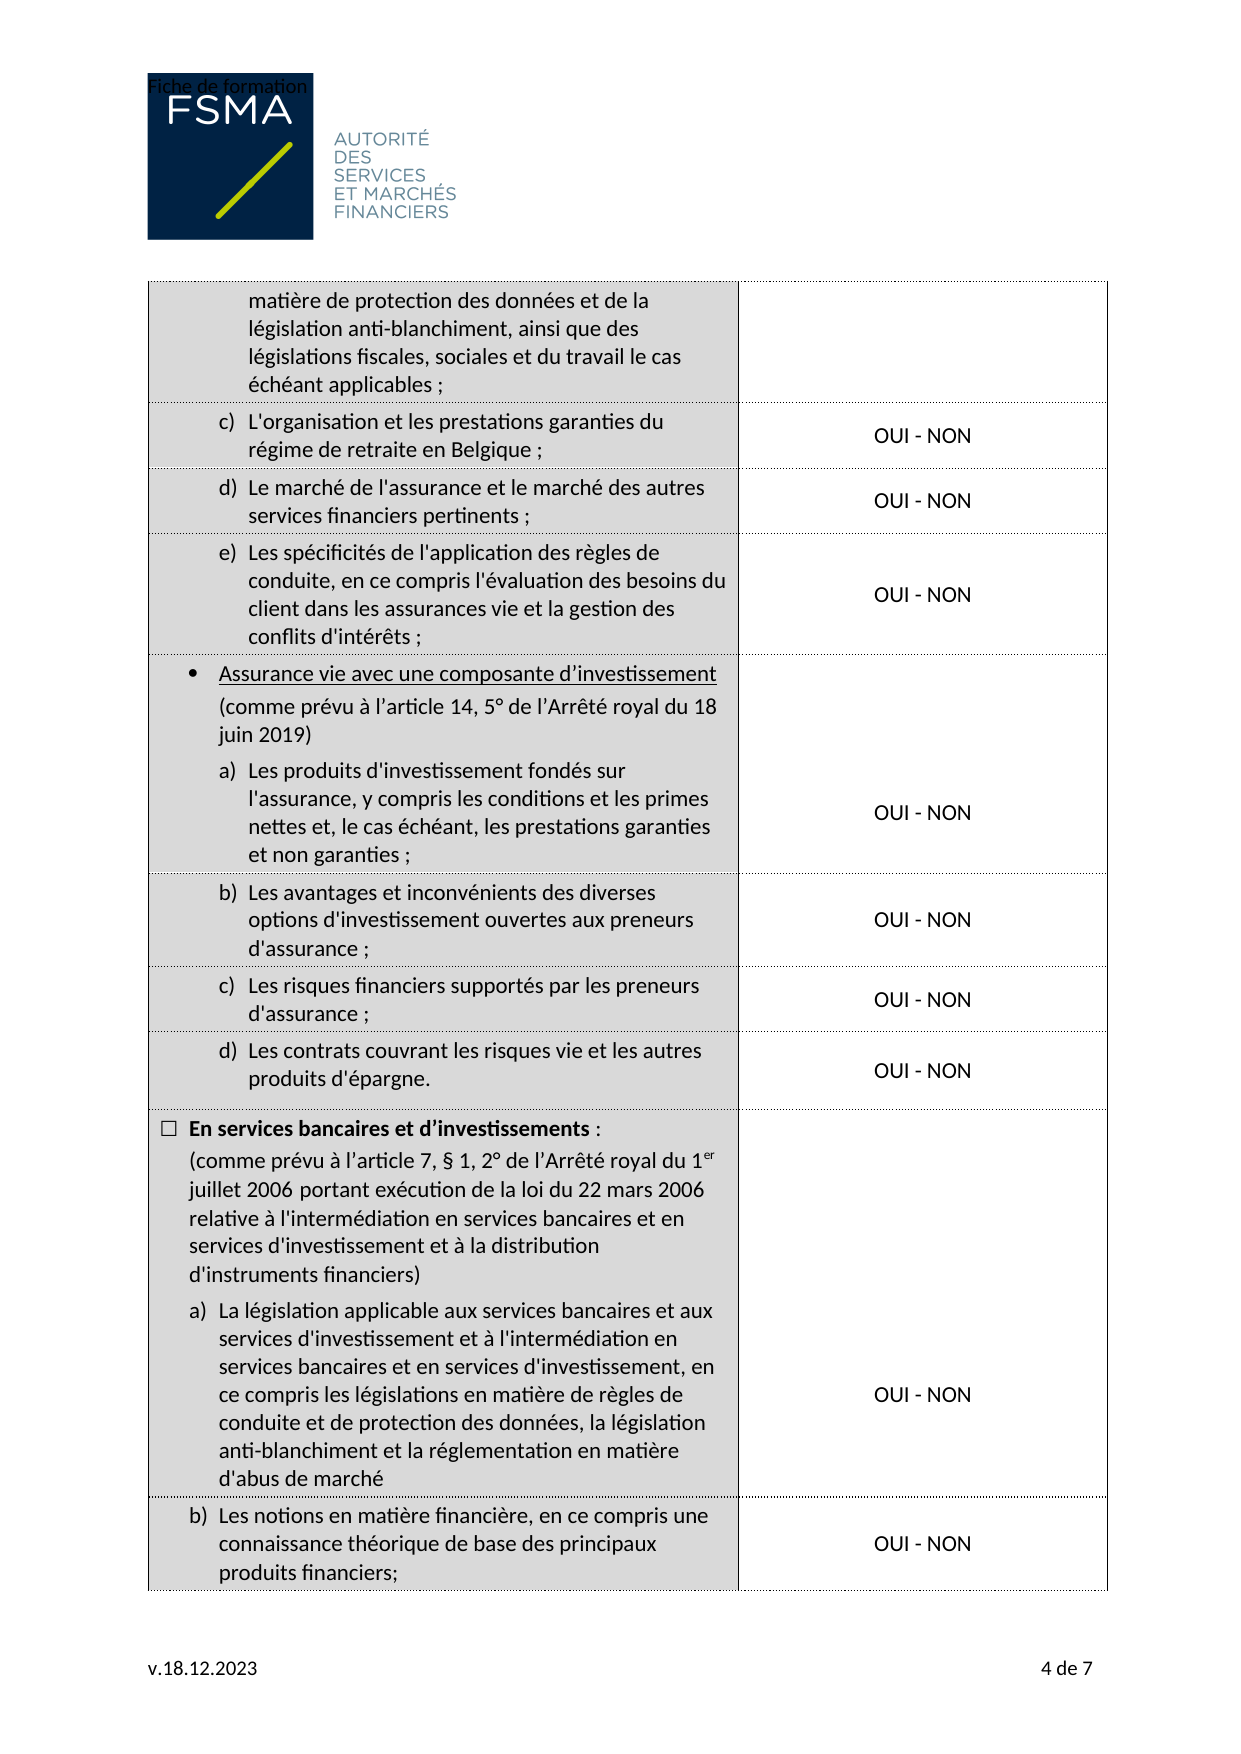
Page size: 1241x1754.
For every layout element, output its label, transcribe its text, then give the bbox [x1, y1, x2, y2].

table_cell d) Le marché de l'assurance et le marché des autres services financiers pertinents ; [149, 468, 738, 533]
table_cell e) Les spécificités de l'application des règles de conduite, en ce compris l'évaluation des besoins du client dans les assurances vie et la gestion des conflits d'intérêts ; [149, 533, 738, 654]
table_cell Assurance vie avec une composante d’investissement (comme prévu à l’article 14, 5° de l’Arrêté royal du 18 juin 2019) [149, 654, 738, 752]
table_cell OUI - NON [739, 1031, 1107, 1109]
table_cell a) Les produits d'investissement fondés sur l'assurance, y compris les conditions et les primes nettes et, le cas échéant, les prestations garanties et non garanties ; [149, 752, 738, 872]
table_cell En services bancaires et d’investissements : (comme prévu à l’article 7, § 1, 2° de l’Arrêté royal du 1er juillet 2006 portant exécution de la loi du 22 mars 2006 relative à l'intermédiation en services bancaires et en services d'investissement et à la distribution d'instruments financiers) [149, 1109, 738, 1292]
table_cell OUI - NON [739, 402, 1107, 467]
table_cell c) Les risques financiers supportés par les preneurs d'assurance ; [149, 966, 738, 1031]
table_cell b) Les avantages et inconvénients des diverses options d'investissement ouvertes aux preneurs d'assurance ; [149, 873, 738, 966]
table_cell OUI - NON [739, 1292, 1107, 1496]
table_cell OUI - NON [739, 752, 1107, 872]
table_cell OUI - NON [739, 966, 1107, 1031]
table_cell [739, 1109, 1107, 1292]
table_cell d) Les contrats couvrant les risques vie et les autres produits d'épargne. [149, 1031, 738, 1109]
table_cell b) Les notions en matière financière, en ce compris une connaissance théorique de base des principaux produits financiers; [149, 1496, 738, 1590]
table_cell OUI - NON [739, 533, 1107, 654]
table_cell OUI - NON [739, 281, 1107, 402]
picture [147, 73, 458, 240]
table_cell OUI - NON [739, 468, 1107, 533]
table_cell OUI - NON [739, 873, 1107, 966]
table_cell a) La législation applicable aux services bancaires et aux services d'investissement et à l'intermédiation en services bancaires et en services d'investissement, en ce compris les législations en matière de règles de conduite et de protection des données, la législation anti-blanchiment et la réglementation en matière d'abus de marché [149, 1292, 738, 1496]
table_cell OUI - NON [739, 1496, 1107, 1590]
table_cell [739, 654, 1107, 752]
table_cell c) L'organisation et les prestations garanties du régime de retraite en Belgique ; [149, 402, 738, 467]
